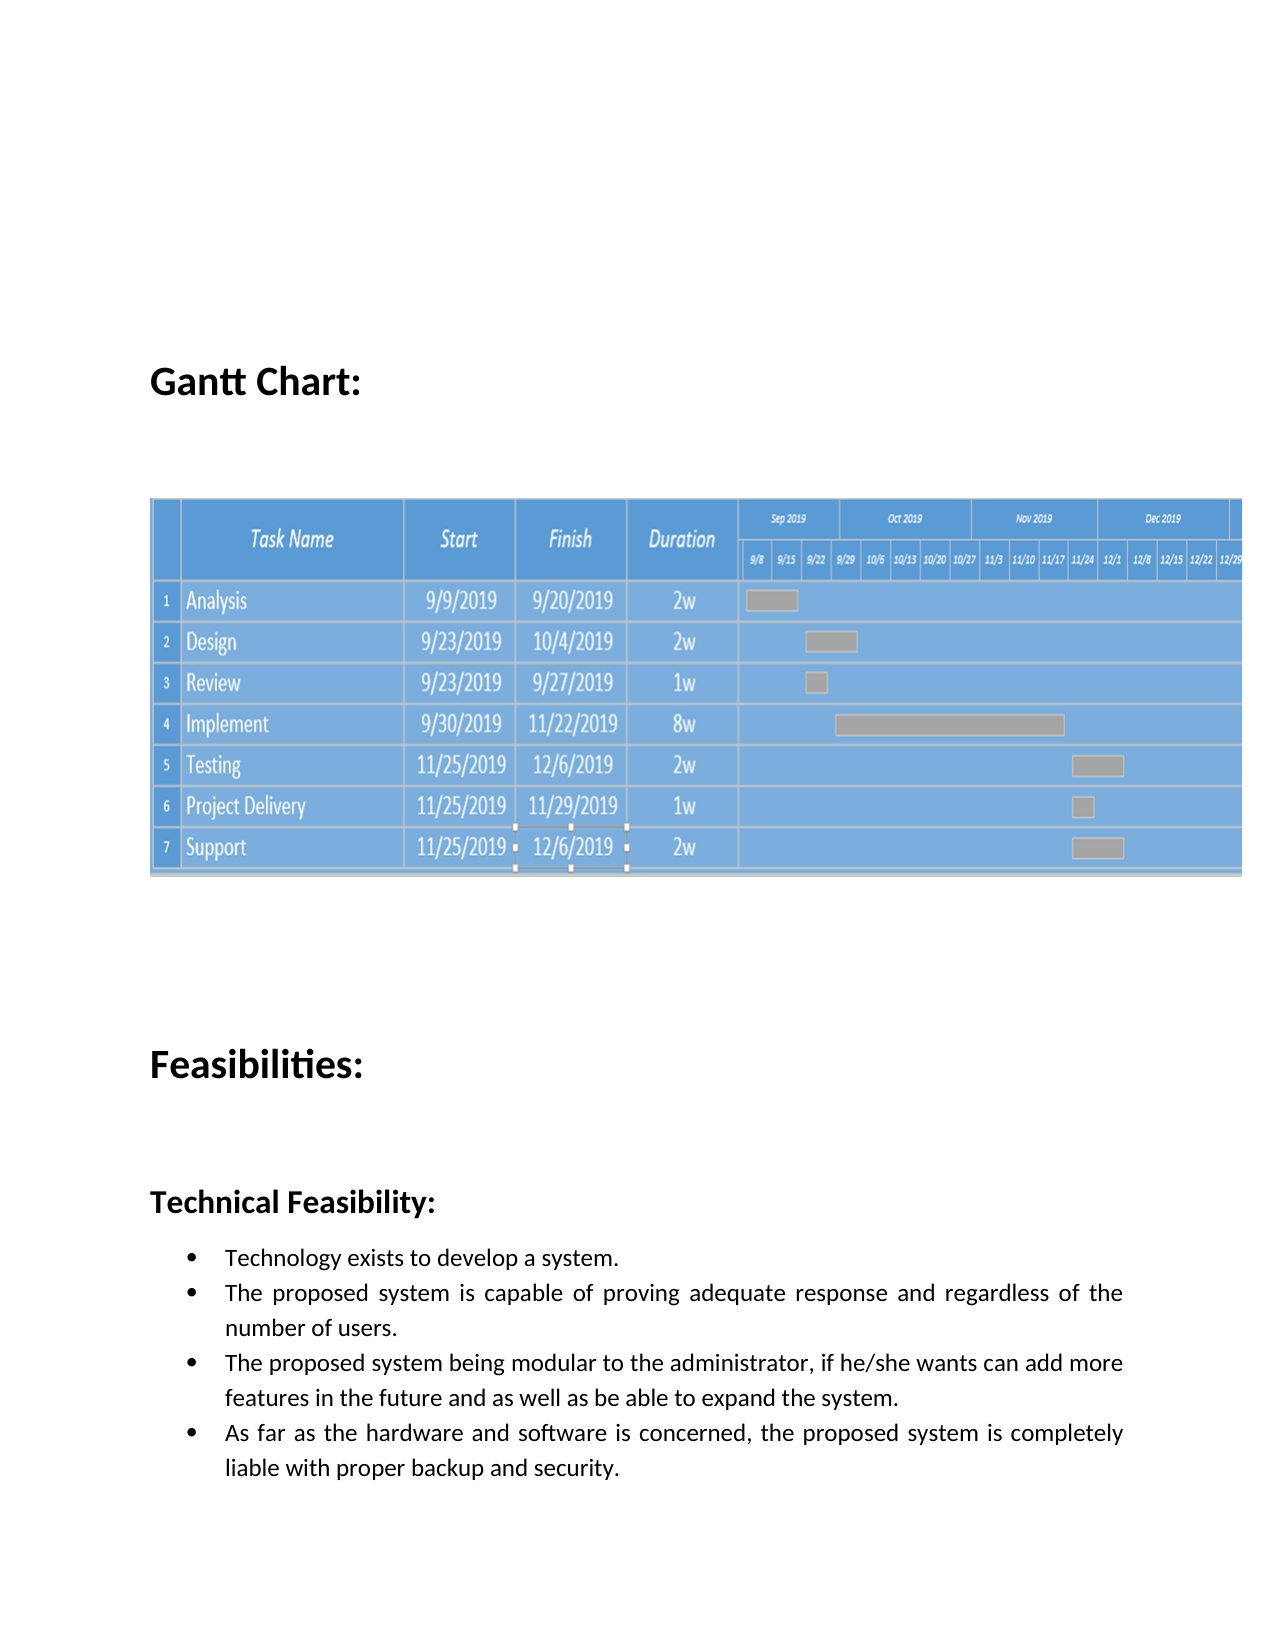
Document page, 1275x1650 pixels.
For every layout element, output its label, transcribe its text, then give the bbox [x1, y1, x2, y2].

text Gantt Chart: [150, 355, 1125, 406]
list Technology exists to develop a system. [187, 1242, 1125, 1272]
list The proposed system being modular to the administrator, if he/she wants can add more features in the future and as well as be able to expand the system. [187, 1347, 1125, 1412]
picture [150, 498, 1243, 877]
text Technical Feasibility: [150, 1181, 1125, 1222]
list The proposed system is capable of proving adequate response and regardless of the number of users. [187, 1277, 1125, 1342]
list As far as the hardware and software is concerned, the proposed system is completely liable with proper backup and security. [187, 1417, 1125, 1482]
text Feasibilities: [150, 1038, 1125, 1089]
